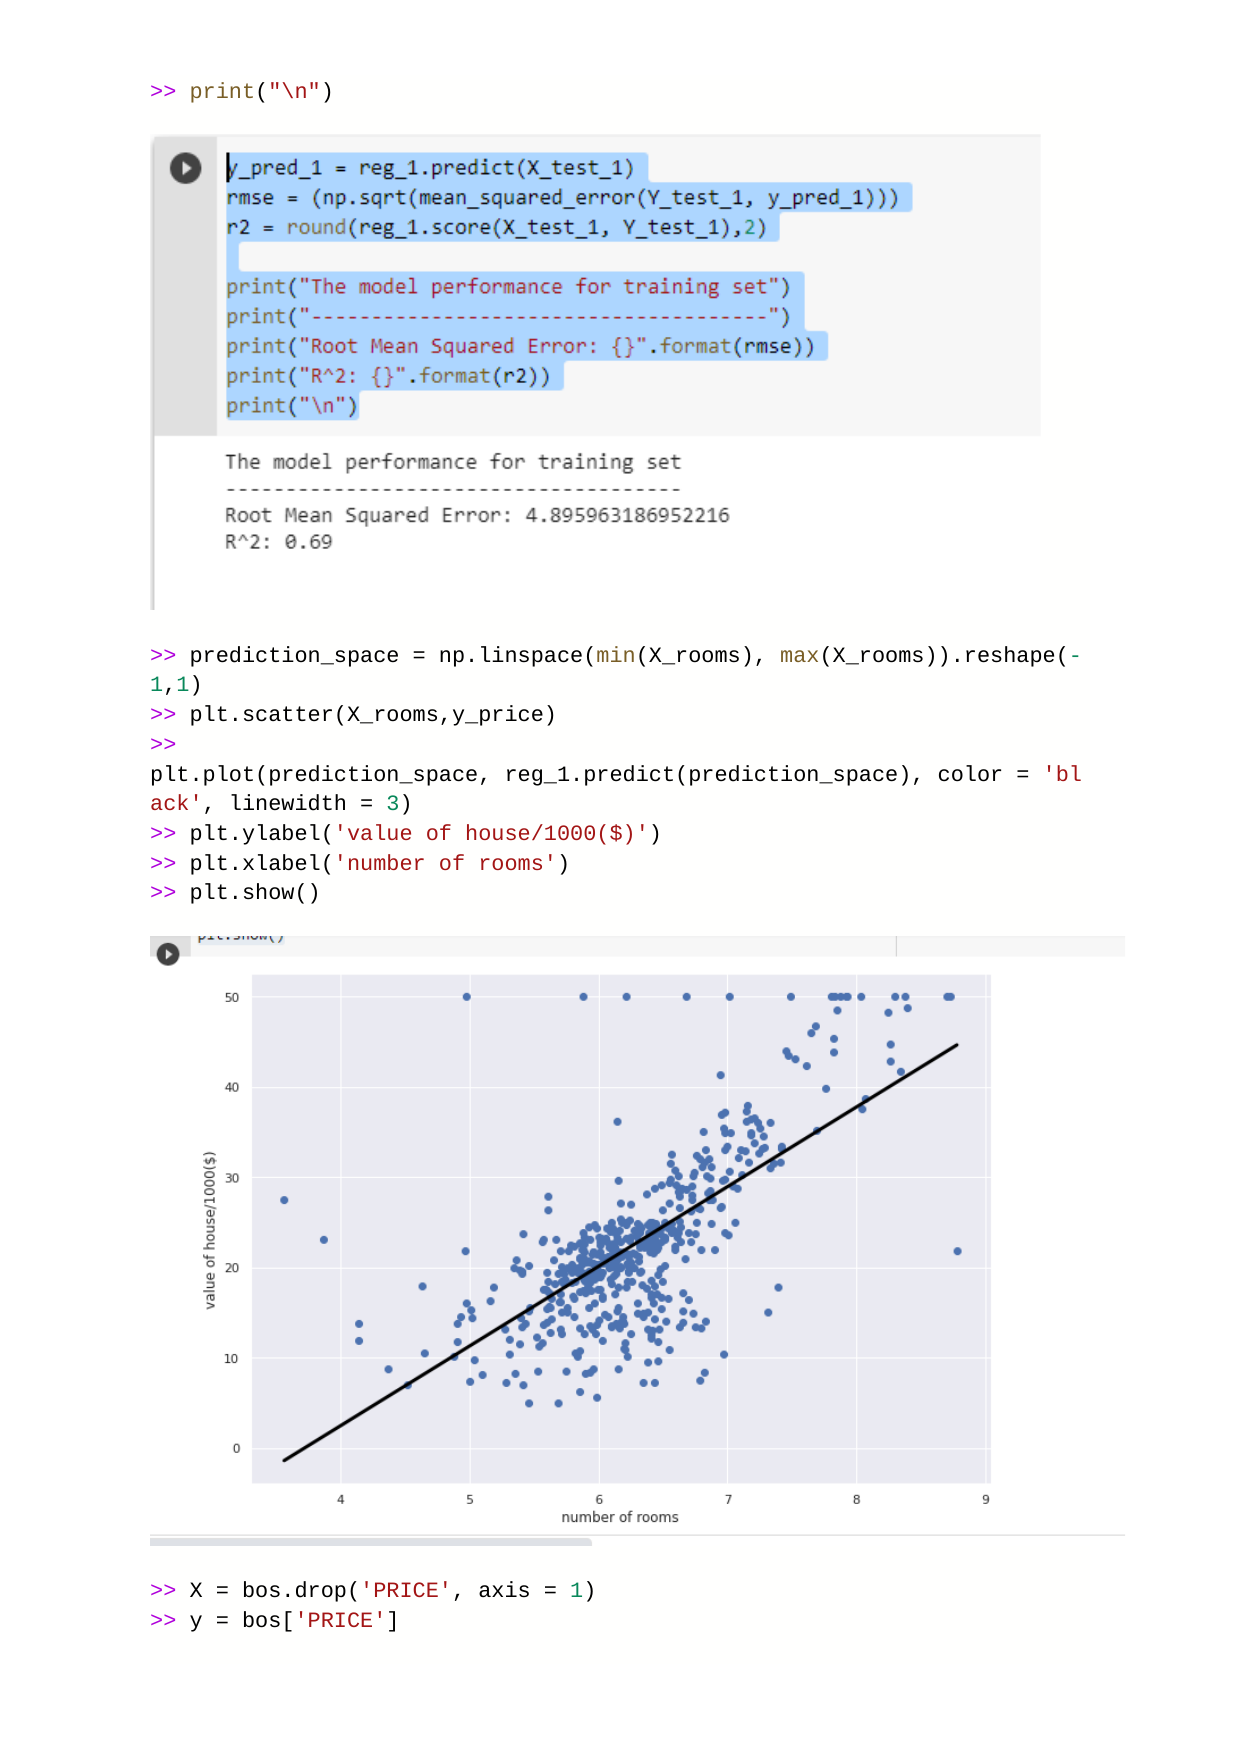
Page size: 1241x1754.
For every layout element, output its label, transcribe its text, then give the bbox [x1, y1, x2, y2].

text >> plt.xlabel('number of rooms') [150, 847, 1090, 877]
text >> plt.scatter(X_rooms,y_price) [150, 698, 1090, 728]
picture [150, 134, 1041, 610]
text >> plt.ylabel('value of house/1000($)') [150, 817, 1090, 847]
text >> prediction_space = np.linspace(min(X_rooms), max(X_rooms)).reshape(-1,1) [150, 639, 1090, 698]
text >> plt.plot(prediction_space, reg_1.predict(prediction_space), color = 'black', linewidth = 3) [150, 728, 1090, 817]
text >> X = bos.drop('PRICE', axis = 1) [150, 1575, 1090, 1604]
picture [150, 936, 1125, 1546]
text >> print("\n") [150, 75, 1090, 105]
text >> plt.show() [150, 877, 1090, 906]
text >> y = bos['PRICE'] [150, 1604, 1090, 1634]
